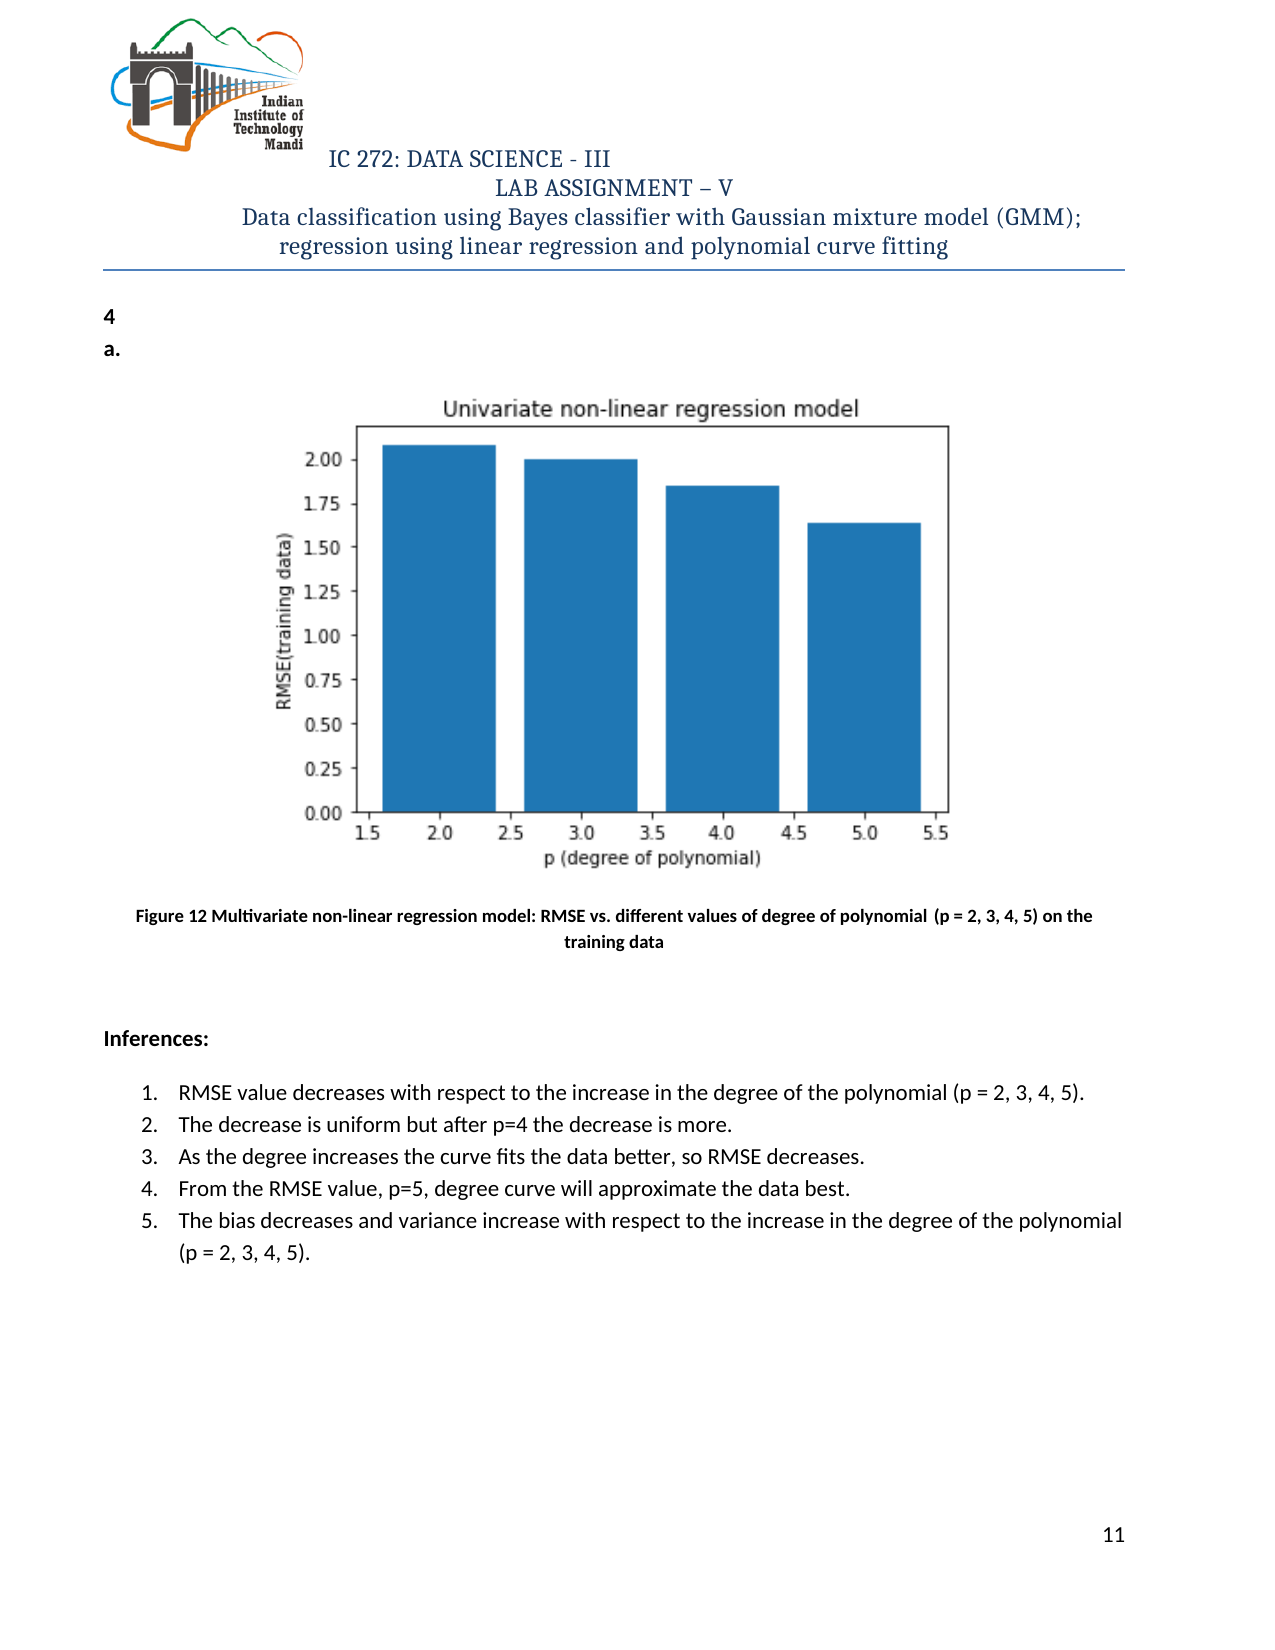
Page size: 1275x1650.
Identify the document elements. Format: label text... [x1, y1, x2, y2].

text Inferences: [103, 1024, 1125, 1053]
list RMSE value decreases with respect to the increase in the degree of the polynomial (p = 2, 3, 4, 5). [141, 1078, 1125, 1106]
text Figure 12 Multivariate non-linear regression model: RMSE vs. different values of degree of polynomial (p = 2, 3, 4, 5) on the training data [103, 904, 1125, 953]
list The bias decreases and variance increase with respect to the increase in the degree of the polynomial (p = 2, 3, 4, 5). [141, 1206, 1125, 1267]
picture [266, 387, 962, 879]
text a. [103, 334, 1125, 362]
list From the RMSE value, p=5, degree curve will approximate the data best. [141, 1174, 1125, 1202]
list The decrease is uniform but after p=4 the decrease is more. [141, 1110, 1125, 1138]
list As the degree increases the curve fits the data better, so RMSE decreases. [141, 1142, 1125, 1170]
picture [103, 0, 313, 168]
